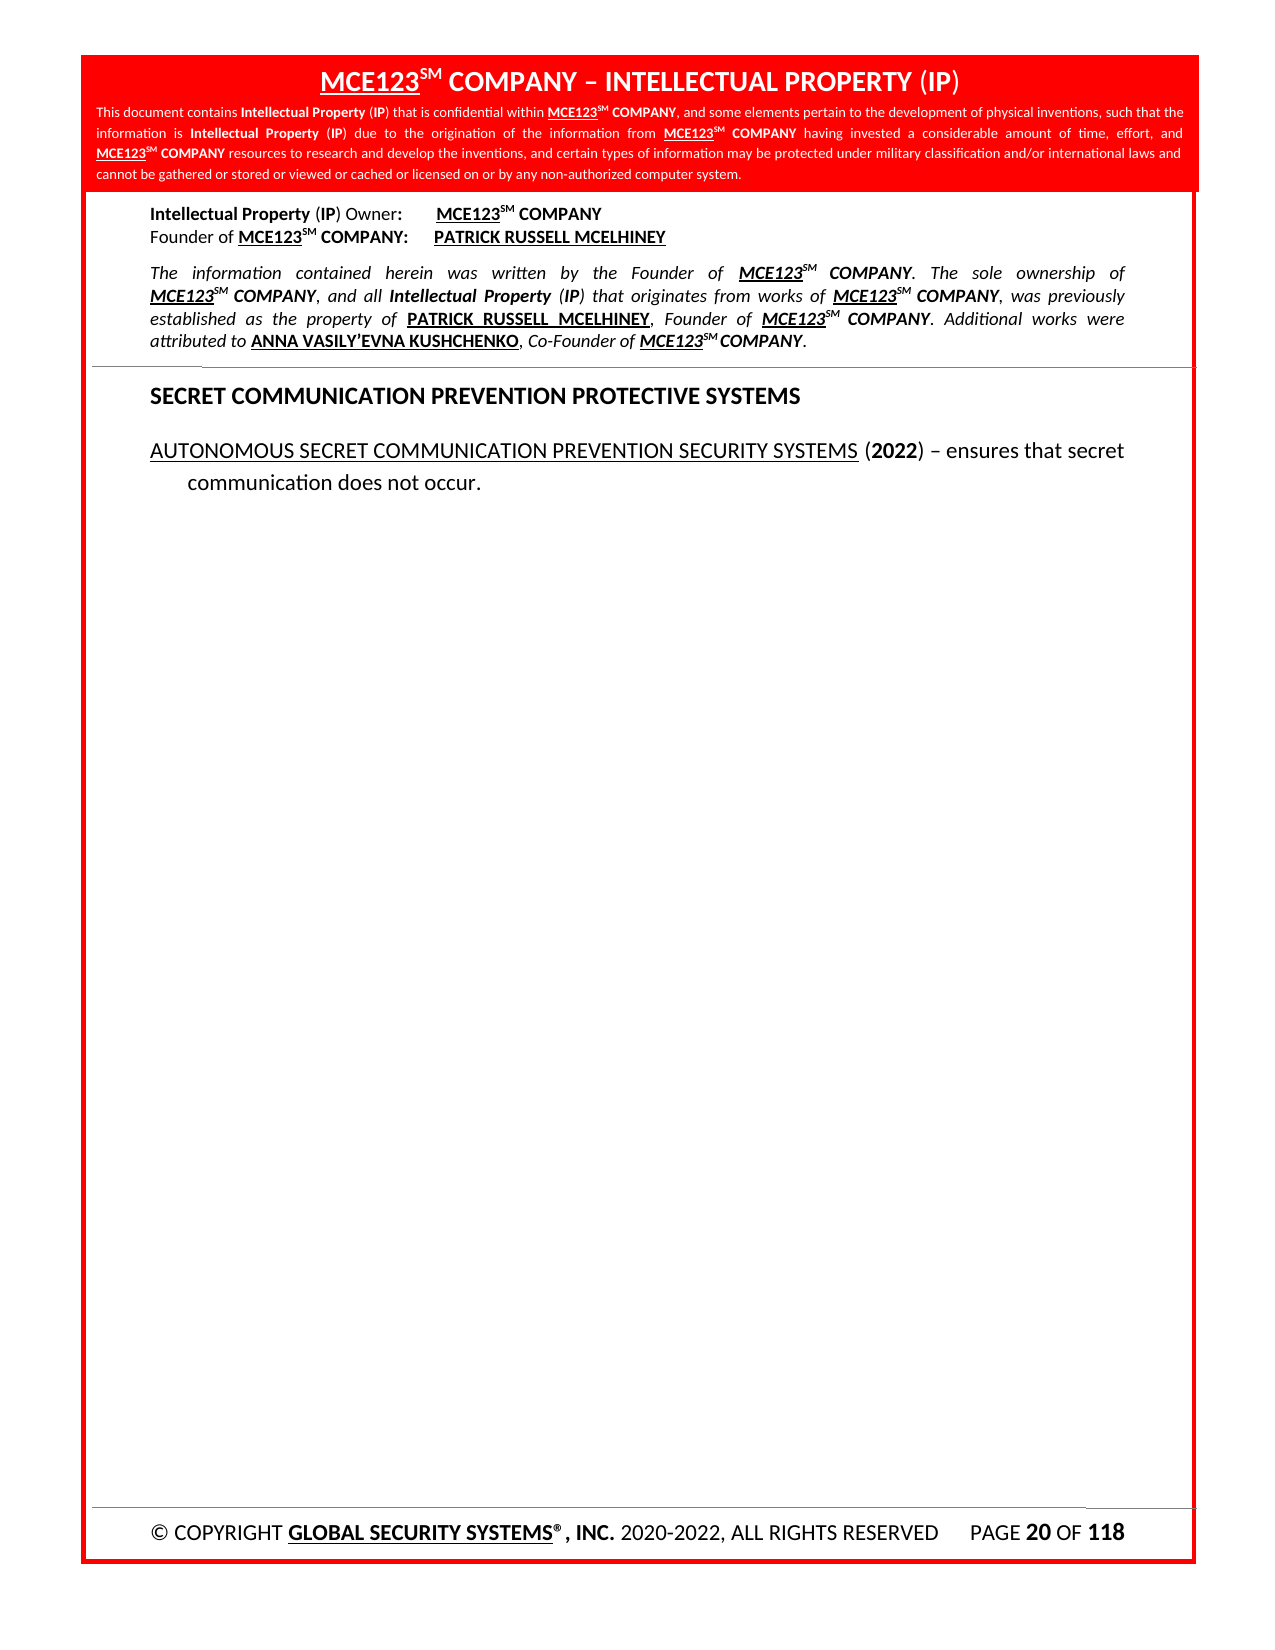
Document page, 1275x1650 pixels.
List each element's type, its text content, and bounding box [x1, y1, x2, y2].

text AUTONOMOUS SECRET COMMUNICATION PREVENTION SECURITY SYSTEMS (2022) – ensures that secret communication does not occur. [150, 436, 1125, 497]
text SECRET COMMUNICATION PREVENTION PROTECTIVE SYSTEMS [150, 381, 1125, 411]
